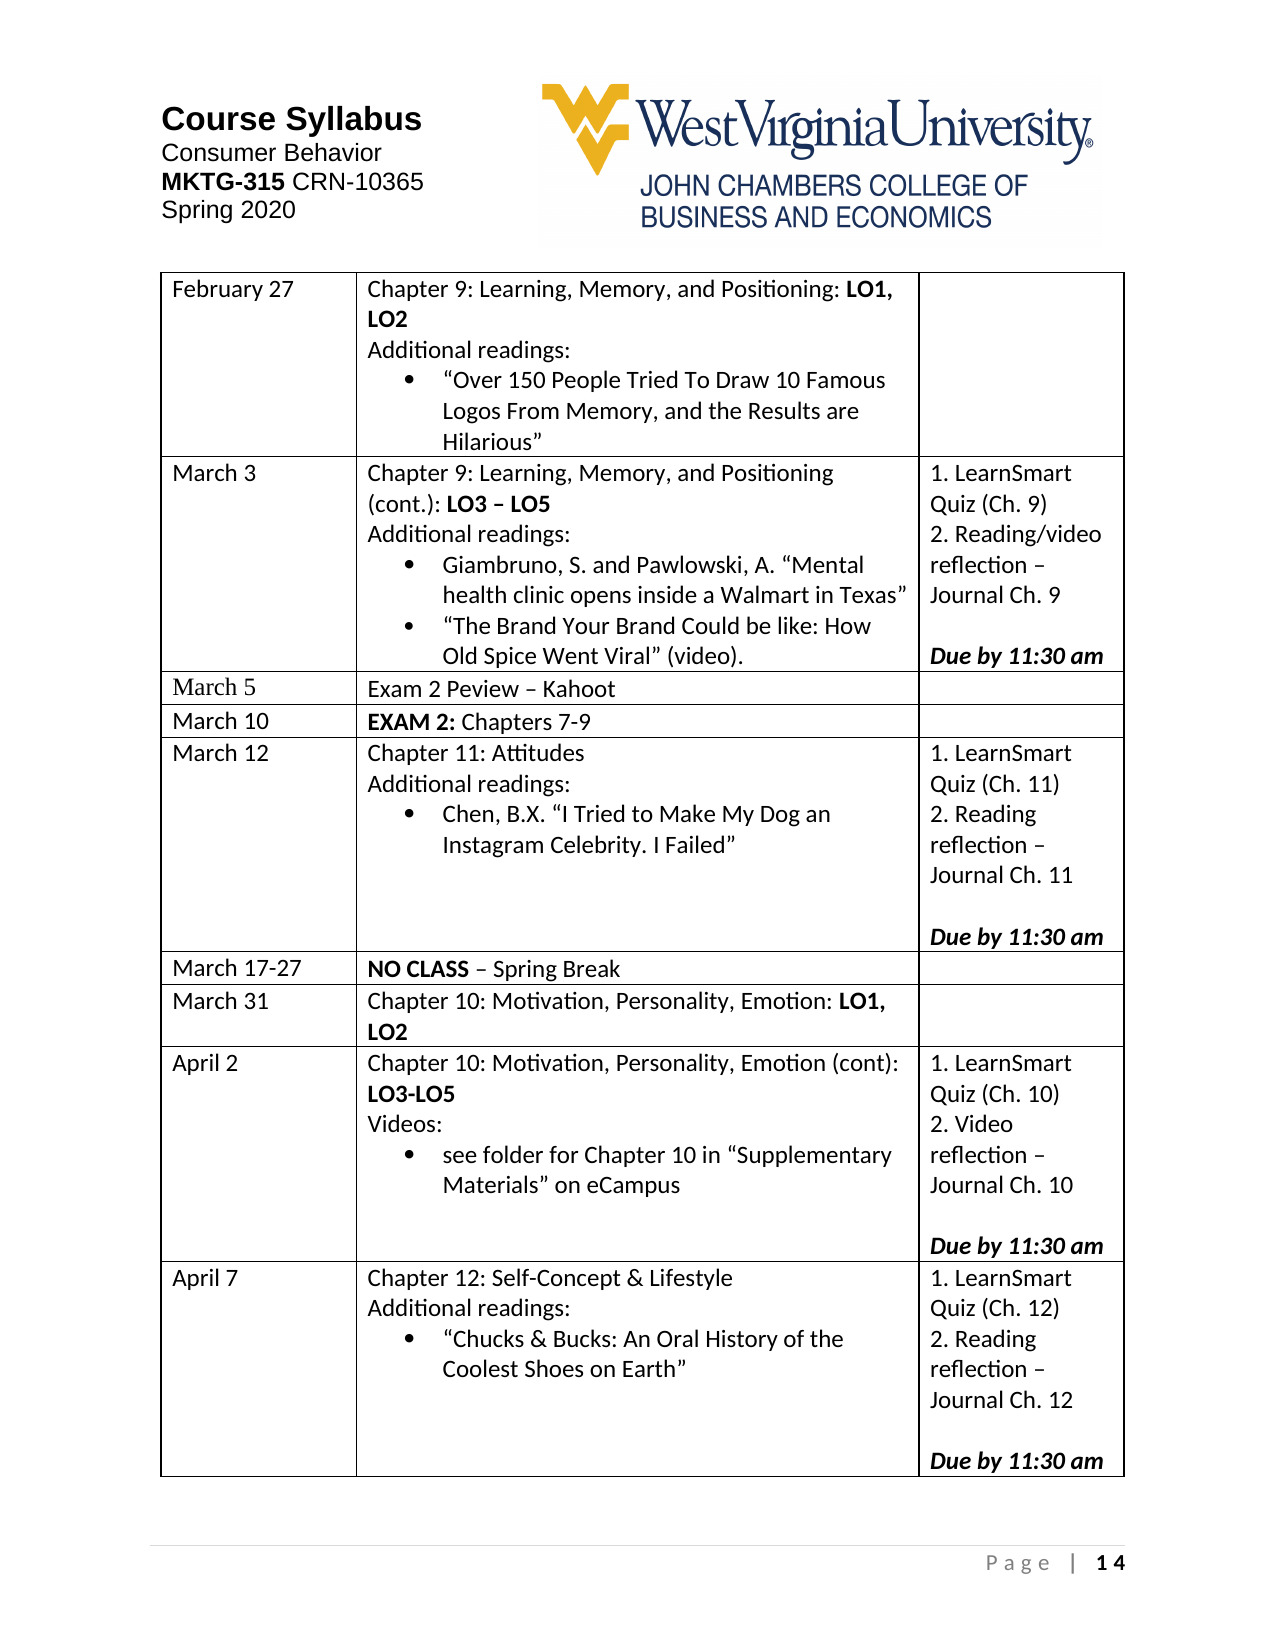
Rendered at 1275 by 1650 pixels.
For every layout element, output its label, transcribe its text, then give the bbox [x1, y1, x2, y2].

table_header February 27 [162, 273, 356, 456]
table_cell 1. LearnSmart Quiz (Ch. 11) 2. Reading reflection – Journal Ch. 11 Due by 11:30 am [920, 738, 1123, 951]
table_cell April 2 [162, 1047, 356, 1261]
table_cell Chapter 10: Motivation, Personality, Emotion: LO1, LO2 [357, 985, 918, 1046]
table_cell [920, 705, 1123, 737]
table_cell March 10 [162, 705, 356, 737]
table_cell March 5 [162, 672, 356, 704]
picture [538, 75, 1103, 249]
table_cell March 12 [162, 738, 356, 951]
table_cell [920, 952, 1123, 984]
table_cell Chapter 10: Motivation, Personality, Emotion (cont): LO3-LO5 Videos: see folder for Chapter 10 in “Supplementary Materials” on eCampus [357, 1047, 918, 1261]
table_cell Chapter 11: Attitudes Additional readings: Chen, B.X. “I Tried to Make My Dog an Instagram Celebrity. I Failed” [357, 738, 918, 951]
table_cell Chapter 9: Learning, Memory, and Positioning (cont.): LO3 – LO5 Additional readings: Giambruno, S. and Pawlowski, A. “Mental health clinic opens inside a Walmart in Texas” “The Brand Your Brand Could be like: How Old Spice Went Viral” (video). [357, 457, 918, 671]
table_cell NO CLASS – Spring Break [357, 952, 918, 984]
table_cell March 3 [162, 457, 356, 671]
table_header [920, 273, 1123, 456]
table_cell 1. LearnSmart Quiz (Ch. 12) 2. Reading reflection – Journal Ch. 12 Due by 11:30 am [920, 1262, 1123, 1476]
table_cell 1. LearnSmart Quiz (Ch. 9) 2. Reading/video reflection – Journal Ch. 9 Due by 11:30 am [920, 457, 1123, 671]
table_cell [920, 672, 1123, 704]
table_cell Exam 2 Peview – Kahoot [357, 672, 918, 704]
table_cell March 31 [162, 985, 356, 1046]
table_cell EXAM 2: Chapters 7-9 [357, 705, 918, 737]
table_cell Chapter 12: Self-Concept & Lifestyle Additional readings: “Chucks & Bucks: An Oral History of the Coolest Shoes on Earth” [357, 1262, 918, 1476]
table_cell March 17-27 [162, 952, 356, 984]
table_cell [920, 985, 1123, 1046]
table_header Chapter 9: Learning, Memory, and Positioning: LO1, LO2 Additional readings: “Over 150 People Tried To Draw 10 Famous Logos From Memory, and the Results are Hilarious” [357, 273, 918, 456]
table_cell 1. LearnSmart Quiz (Ch. 10) 2. Video reflection – Journal Ch. 10 Due by 11:30 am [920, 1047, 1123, 1261]
table_cell April 7 [162, 1262, 356, 1476]
